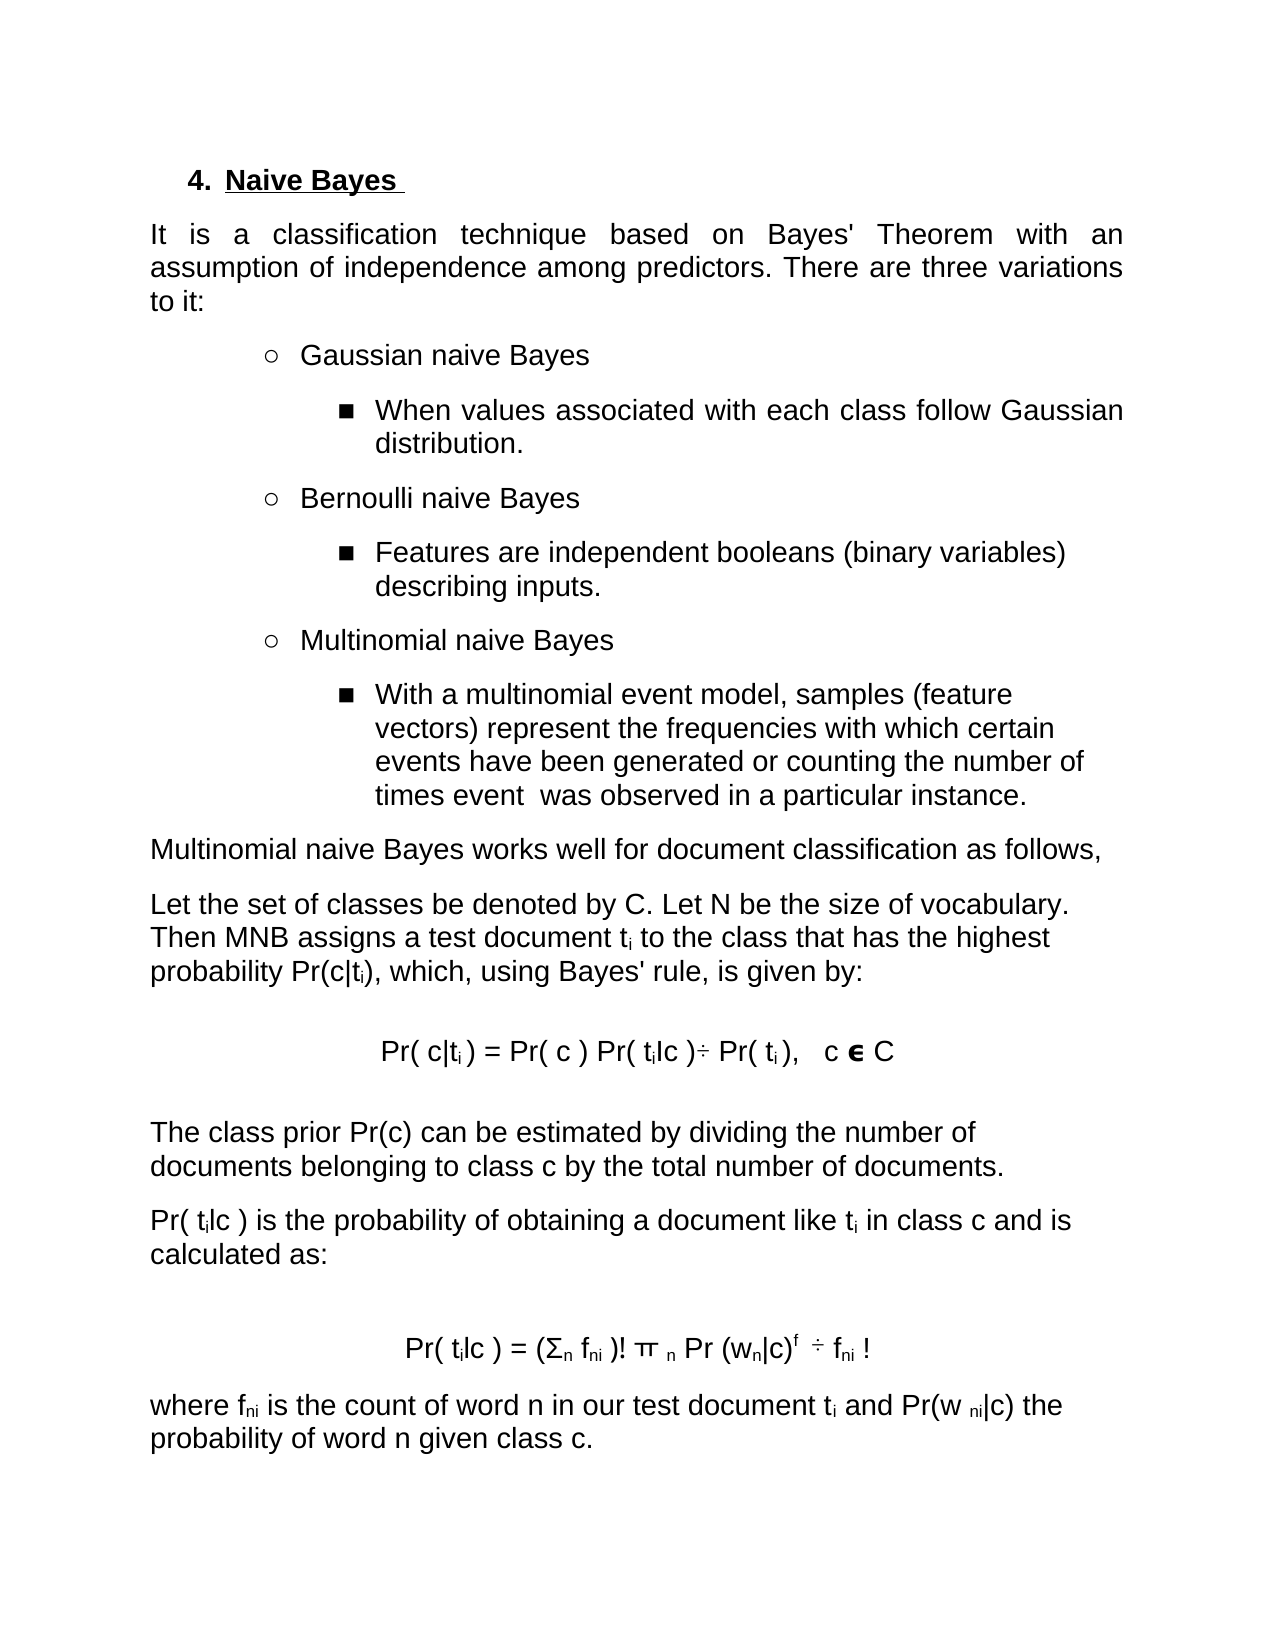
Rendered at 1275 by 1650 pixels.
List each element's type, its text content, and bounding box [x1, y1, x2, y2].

text The class prior Pr(c) can be estimated by dividing the number of documents belonging to class c by the total number of documents. [150, 1115, 1125, 1182]
text where fni is the count of word n in our test document ti and Pr(w ni|c) the probability of word n given class c. [150, 1388, 1125, 1455]
list When values associated with each class follow Gaussian distribution. [337, 393, 1125, 460]
text Pr( c|ti ) = Pr( c ) Pr( tiIc ) Pr( ti ), c 𝞊 C [150, 1034, 1125, 1094]
list With a multinomial event model, samples (feature vectors) represent the frequencies with which certain events have been generated or counting the number of times event was observed in a particular instance. [337, 677, 1125, 811]
list Naive Bayes [187, 162, 1125, 196]
list Bernoulli naive Bayes [262, 481, 1125, 514]
text Pr( tilc ) is the probability of obtaining a document like ti in class c and is calculated as: [150, 1203, 1125, 1270]
text Pr( tilc ) = (Σn fni )! ㅠn Pr (wn|c)f fni ! [150, 1291, 1125, 1367]
text It is a classification technique based on Bayes' Theorem with an assumption of independence among predictors. There are three variations to it: [150, 217, 1125, 317]
text Let the set of classes be denoted by C. Let N be the size of vocabulary. Then MNB assigns a test document ti to the class that has the highest probability Pr(c|ti), which, using Bayes' rule, is given by: [150, 887, 1125, 1014]
text Multinomial naive Bayes works well for document classification as follows, [150, 832, 1125, 866]
list Multinomial naive Bayes [262, 623, 1125, 656]
list Gaussian naive Bayes [262, 338, 1125, 372]
list Features are independent booleans (binary variables) describing inputs. [337, 535, 1125, 602]
